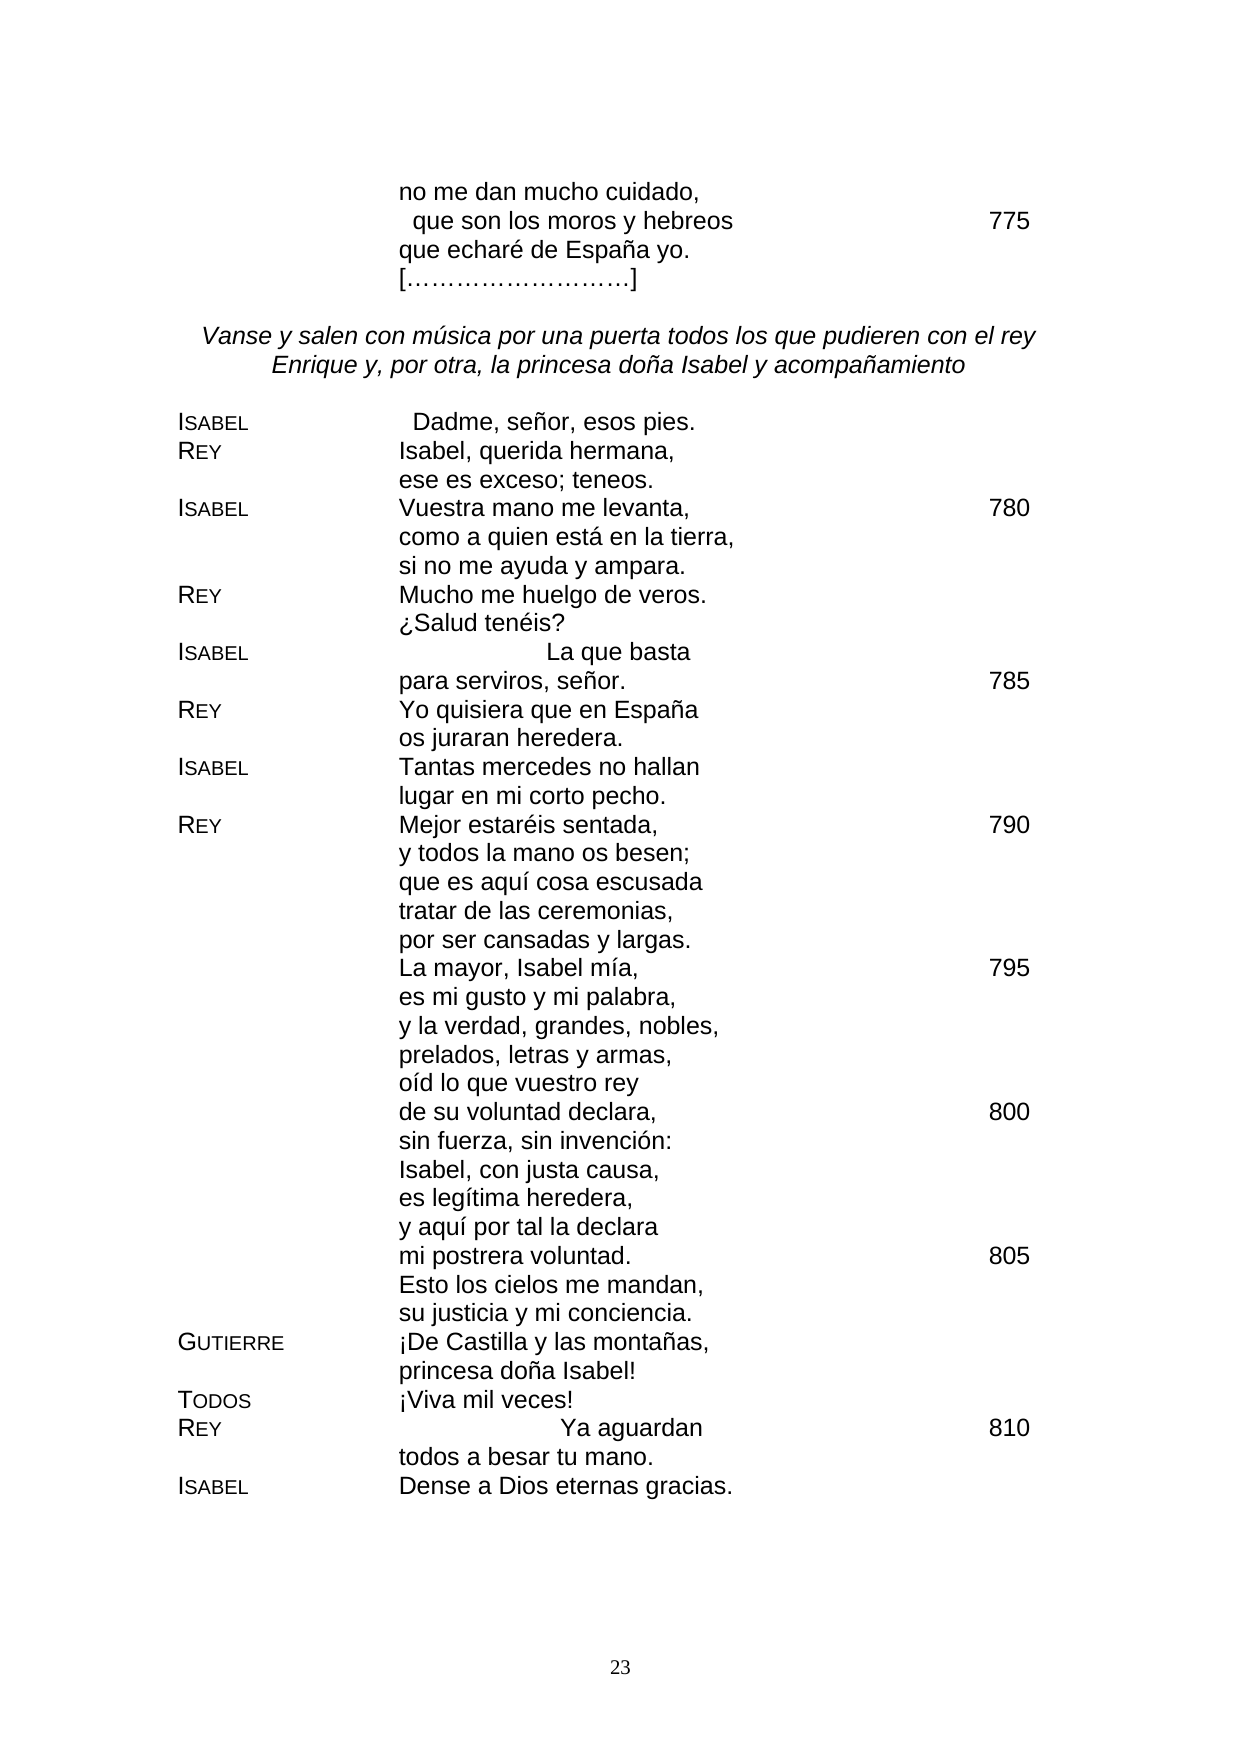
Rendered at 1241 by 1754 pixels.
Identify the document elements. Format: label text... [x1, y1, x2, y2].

text Rey Ya aguardan 810 [177, 1413, 1063, 1442]
text de su voluntad declara, 800 [325, 1097, 1063, 1126]
text Isabel, con justa causa, [325, 1155, 1063, 1183]
text Vanse y salen con música por una puerta todos los que pudieren con el rey Enrique y, por otra, la princesa doña Isabel y acompañamiento [177, 321, 1063, 378]
text Isabel La que basta [177, 637, 1063, 666]
text y todos la mano os besen; [325, 838, 1063, 867]
text tratar de las ceremonias, [325, 896, 1063, 925]
text Isabel Vuestra mano me levanta, 780 [177, 493, 1063, 522]
text Esto los cielos me mandan, [325, 1270, 1063, 1298]
text Todos ¡Viva mil veces! [177, 1385, 1063, 1413]
text sin fuerza, sin invención: [325, 1126, 1063, 1155]
text Rey Isabel, querida hermana, [177, 436, 1063, 465]
text todos a besar tu mano. [325, 1442, 1063, 1471]
text como a quien está en la tierra, [325, 522, 1063, 551]
text ¿Salud tenéis? [325, 608, 1063, 637]
text es legítima heredera, [325, 1183, 1063, 1212]
text si no me ayuda y ampara. [325, 551, 1063, 580]
text Isabel Tantas mercedes no hallan [177, 752, 1063, 781]
text mi postrera voluntad. 805 [325, 1241, 1063, 1270]
text no me dan mucho cuidado, [325, 177, 1063, 206]
text para serviros, señor. 785 [325, 666, 1063, 695]
text os juraran heredera. [398, 723, 1063, 752]
text princesa doña Isabel! [325, 1356, 1063, 1385]
text Gutierre ¡De Castilla y las montañas, [177, 1327, 1063, 1356]
text Isabel Dadme, señor, esos pies. [177, 407, 1063, 436]
text lugar en mi corto pecho. [398, 781, 1063, 810]
text Rey Mejor estaréis sentada, 790 [177, 810, 1063, 838]
text ese es exceso; teneos. [398, 465, 1063, 493]
text y aquí por tal la declara [325, 1212, 1063, 1241]
text prelados, letras y armas, [325, 1040, 1063, 1068]
text Rey Mucho me huelgo de veros. [177, 580, 1063, 608]
text que son los moros y hebreos 775 [325, 206, 1063, 235]
text [………………………] [325, 263, 1063, 292]
text Isabel Dense a Dios eternas gracias. [177, 1471, 1063, 1500]
text y la verdad, grandes, nobles, [325, 1011, 1063, 1040]
text es mi gusto y mi palabra, [325, 982, 1063, 1011]
text su justicia y mi conciencia. [325, 1298, 1063, 1327]
text que es aquí cosa escusada [325, 867, 1063, 896]
text oíd lo que vuestro rey [325, 1068, 1063, 1097]
text Rey Yo quisiera que en España [177, 695, 1063, 723]
text que echaré de España yo. [325, 235, 1063, 263]
text por ser cansadas y largas. [325, 925, 1063, 953]
text La mayor, Isabel mía, 795 [325, 953, 1063, 982]
